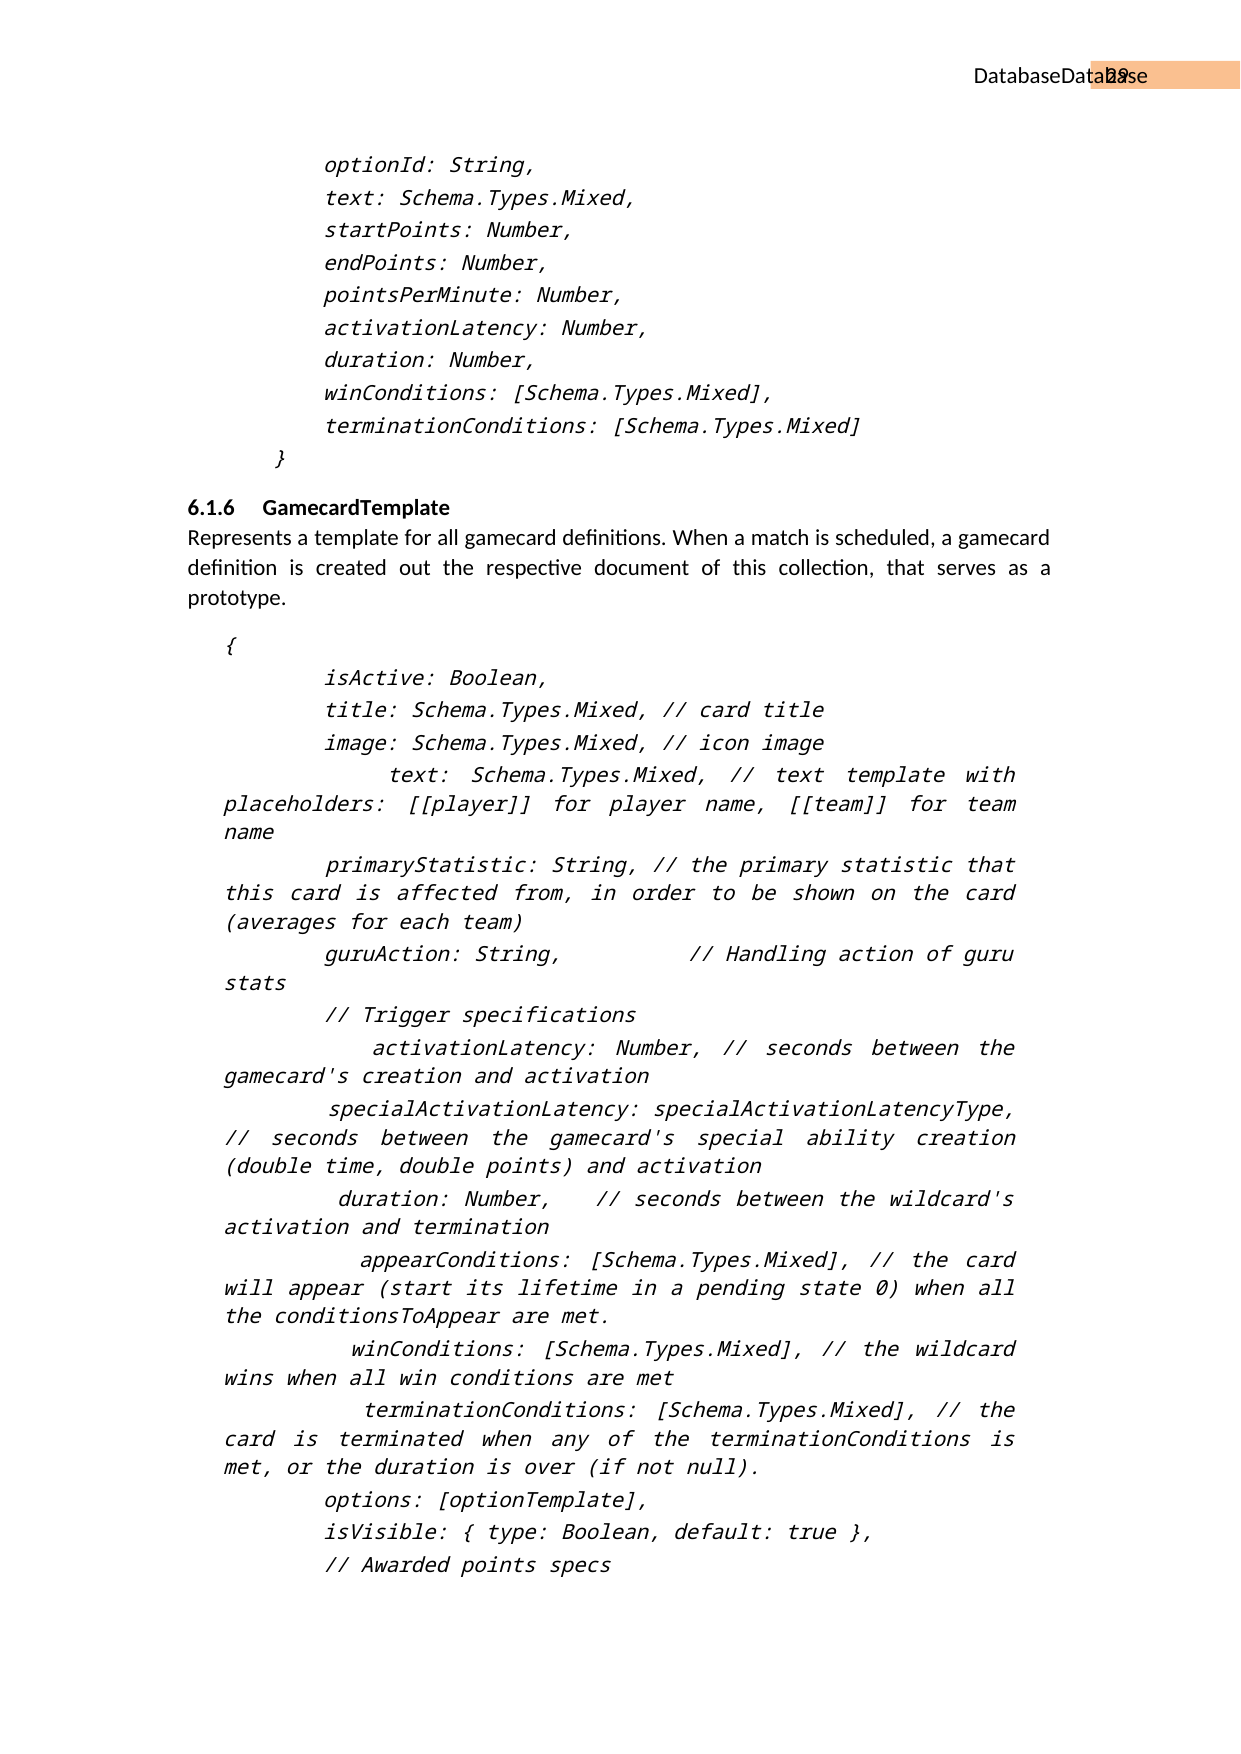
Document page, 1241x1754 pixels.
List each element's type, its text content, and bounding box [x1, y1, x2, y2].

text duration: Number, [223, 346, 1017, 374]
text { [223, 630, 1017, 659]
text specialActivationLatency: specialActivationLatencyType, // seconds between the gamecard's special ability creation (double time, double points) and activation [223, 1094, 1017, 1179]
text } [223, 443, 1017, 472]
text pointsPerMinute: Number, [223, 280, 1017, 309]
text winConditions: [Schema.Types.Mixed], [223, 378, 1017, 407]
text activationLatency: Number, [223, 313, 1017, 341]
text // Awarded points specs [223, 1550, 1017, 1578]
text duration: Number, // seconds between the wildcard's activation and termination [223, 1184, 1017, 1241]
text optionId: String, [223, 150, 1017, 178]
text image: Schema.Types.Mixed, // icon image [223, 728, 1017, 756]
text winConditions: [Schema.Types.Mixed], // the wildcard wins when all win conditions are met [223, 1334, 1017, 1391]
text isActive: Boolean, [223, 663, 1017, 691]
text terminationConditions: [Schema.Types.Mixed] [223, 411, 1017, 439]
text endPoints: Number, [223, 248, 1017, 276]
text Represents a template for all gamecard definitions. When a match is scheduled, a gamecard definition is created out the respective document of this collection, that serves as a prototype. [187, 523, 1053, 611]
text primaryStatistic: String, // the primary statistic that this card is affected from, in order to be shown on the card (averages for each team) [223, 850, 1017, 935]
text terminationConditions: [Schema.Types.Mixed], // the card is terminated when any of the terminationConditions is met, or the duration is over (if not null). [223, 1395, 1017, 1481]
text activationLatency: Number, // seconds between the gamecard's creation and activation [223, 1033, 1017, 1090]
text text: Schema.Types.Mixed, // text template with placeholders: [[player]] for player name, [[team]] for team name [223, 761, 1017, 846]
text // Trigger specifications [223, 1001, 1017, 1029]
text options: [optionTemplate], [223, 1485, 1017, 1513]
text startPoints: Number, [223, 215, 1017, 244]
text guruAction: String, // Handling action of guru stats [223, 939, 1017, 996]
text appearConditions: [Schema.Types.Mixed], // the card will appear (start its lifetime in a pending state 0) when all the conditionsToAppear are met. [223, 1245, 1017, 1330]
text isVisible: { type: Boolean, default: true }, [223, 1517, 1017, 1546]
text title: Schema.Types.Mixed, // card title [223, 695, 1017, 724]
subtitle GamecardTemplate [187, 493, 1053, 521]
text text: Schema.Types.Mixed, [223, 183, 1017, 211]
